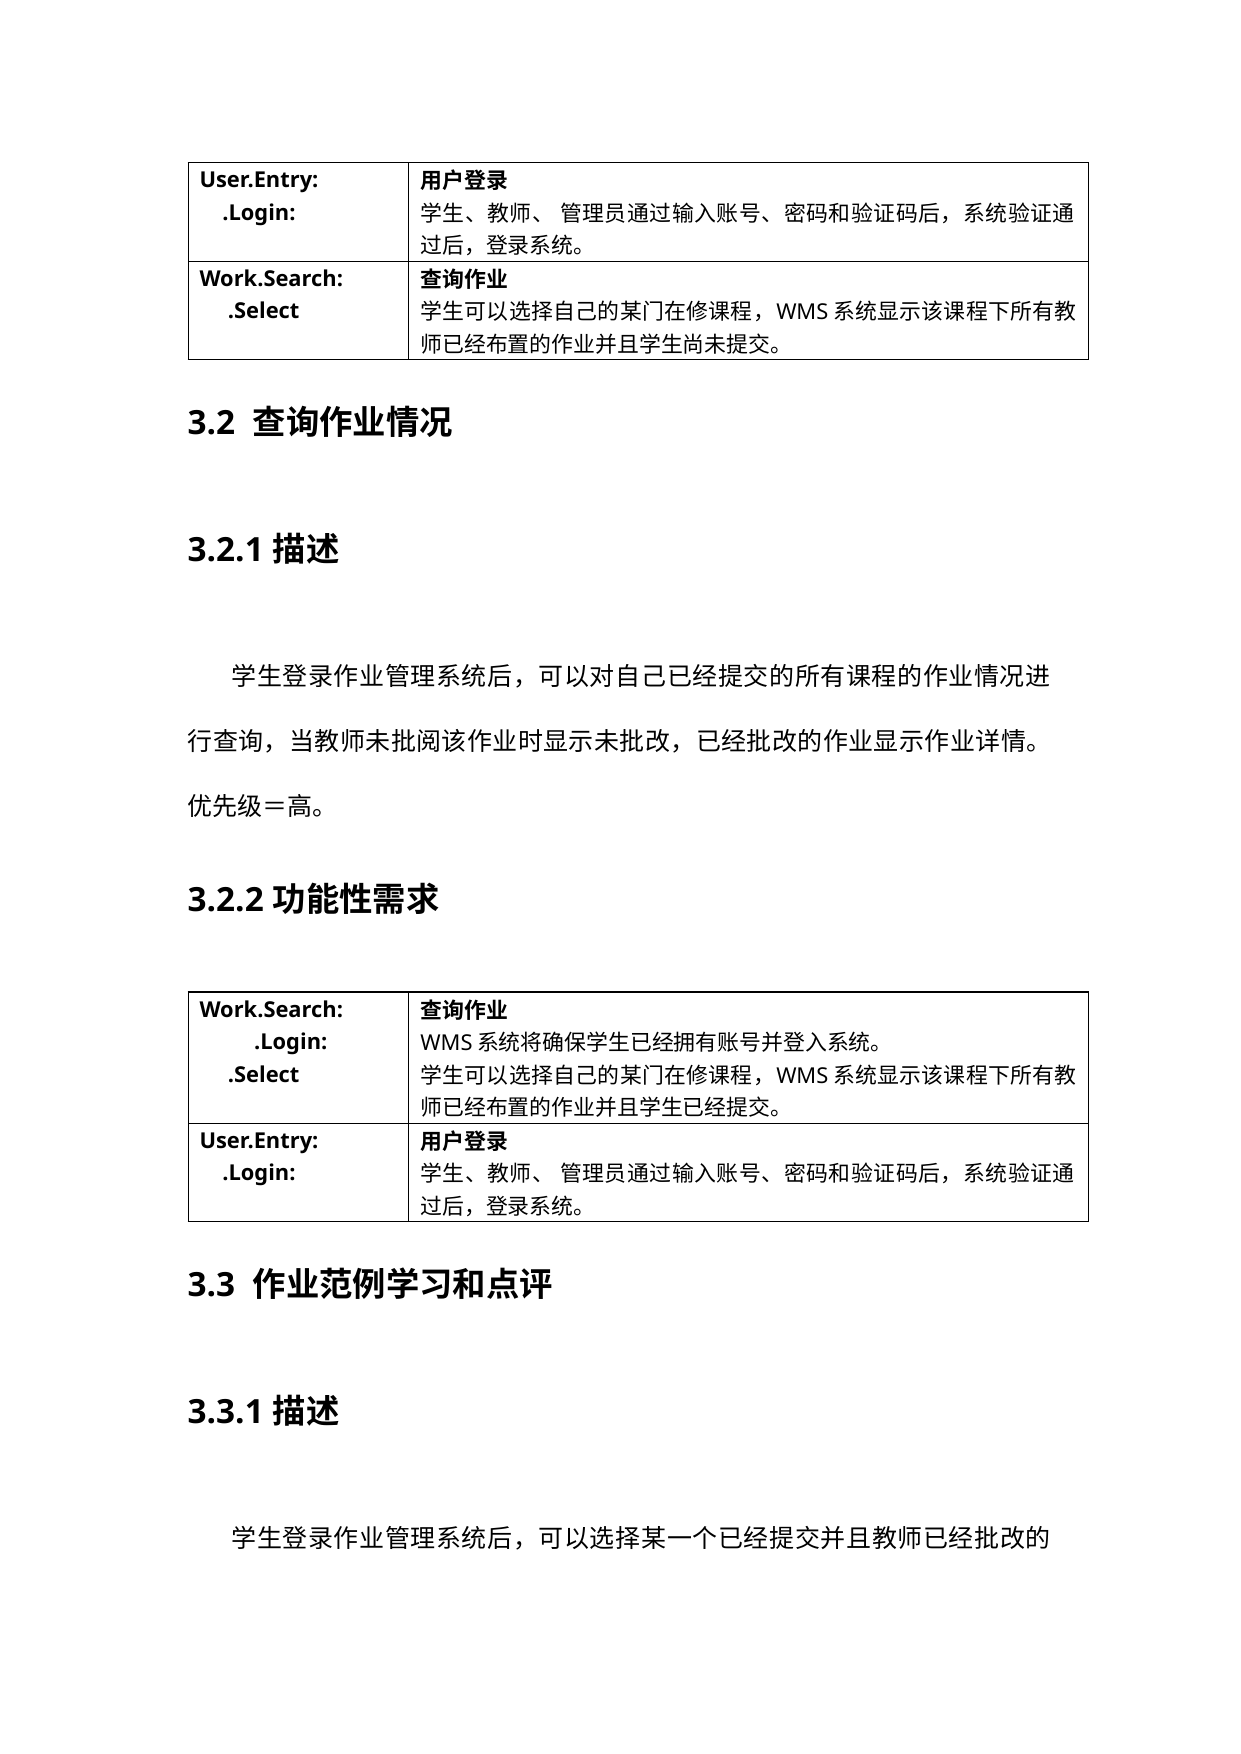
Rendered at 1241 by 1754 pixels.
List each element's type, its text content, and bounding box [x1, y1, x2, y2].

table_cell 用户登录 学生、教师、 管理员通过输入账号、密码和验证码后，系统验证通过后，登录系统。 [409, 1124, 1088, 1221]
subtitle 3.3 作业范例学习和点评 [187, 1249, 1053, 1314]
table_cell User.Entry: .Login: [189, 163, 408, 261]
table_header Work.Search: .Login: .Select [189, 993, 408, 1122]
subtitle 3.2 查询作业情况 [187, 387, 1053, 452]
table_cell 用户登录 学生、教师、 管理员通过输入账号、密码和验证码后，系统验证通过后，登录系统。 [409, 163, 1088, 261]
subtitle 3.3.1 描述 [187, 1377, 1053, 1442]
subtitle 3.2.1 描述 [187, 514, 1053, 579]
table_cell User.Entry: .Login: [189, 1124, 408, 1221]
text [187, 1504, 1053, 1569]
table_cell Work.Search: .Select [189, 262, 408, 359]
table_header 查询作业 WMS系统将确保学生已经拥有账号并登入系统。 学生可以选择自己的某门在修课程，WMS系统显示该课程下所有教师已经布置的作业并且学生已经提交。 [409, 993, 1088, 1122]
subtitle 3.2.2 功能性需求 [187, 864, 1053, 929]
text 学生登录作业管理系统后，可以对自己已经提交的所有课程的作业情况进行查询，当教师未批阅该作业时显示未批改，已经批改的作业显示作业详情。优先级＝高。 [187, 642, 1053, 837]
table_cell 查询作业 学生可以选择自己的某门在修课程，WMS系统显示该课程下所有教师已经布置的作业并且学生尚未提交。 [409, 262, 1088, 359]
